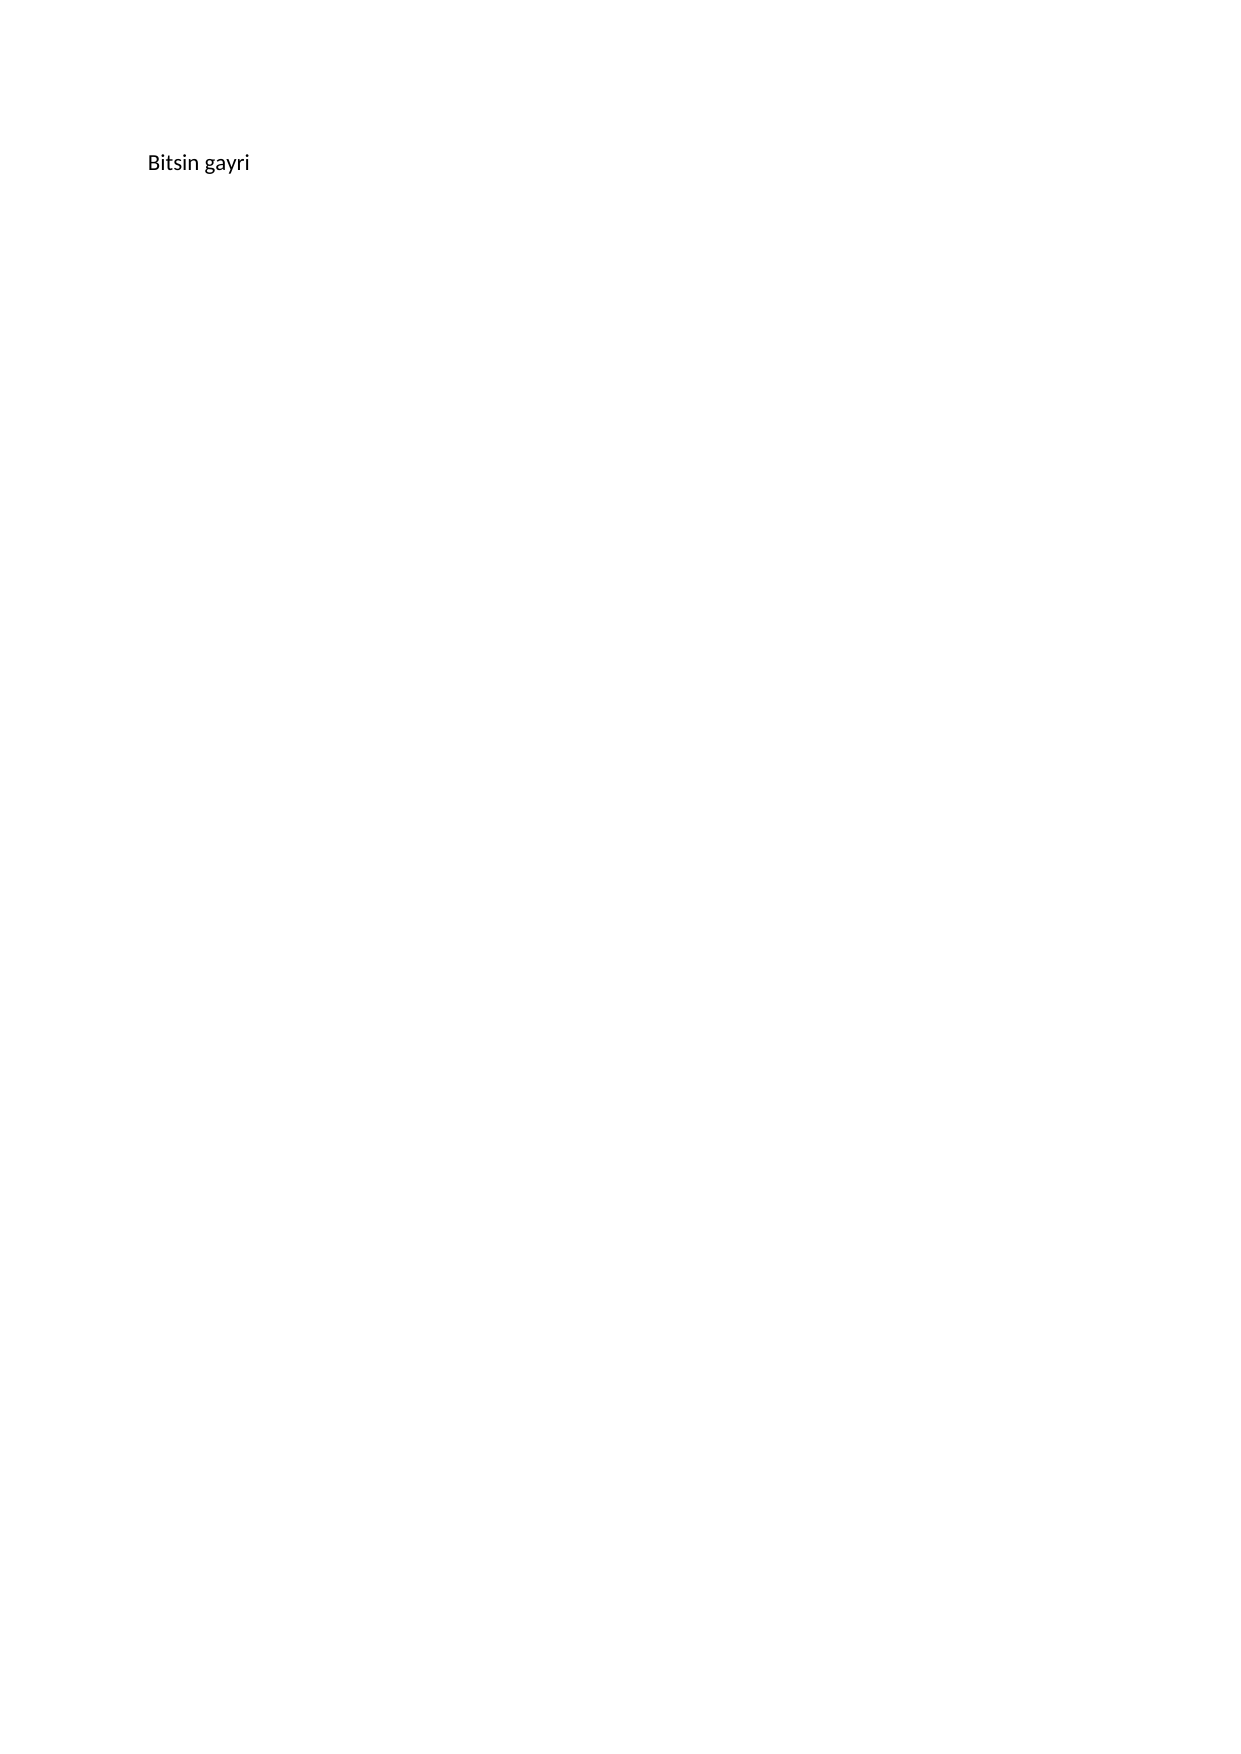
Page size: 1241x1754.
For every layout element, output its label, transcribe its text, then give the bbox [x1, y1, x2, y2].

text Bitsin gayri [148, 148, 1093, 176]
